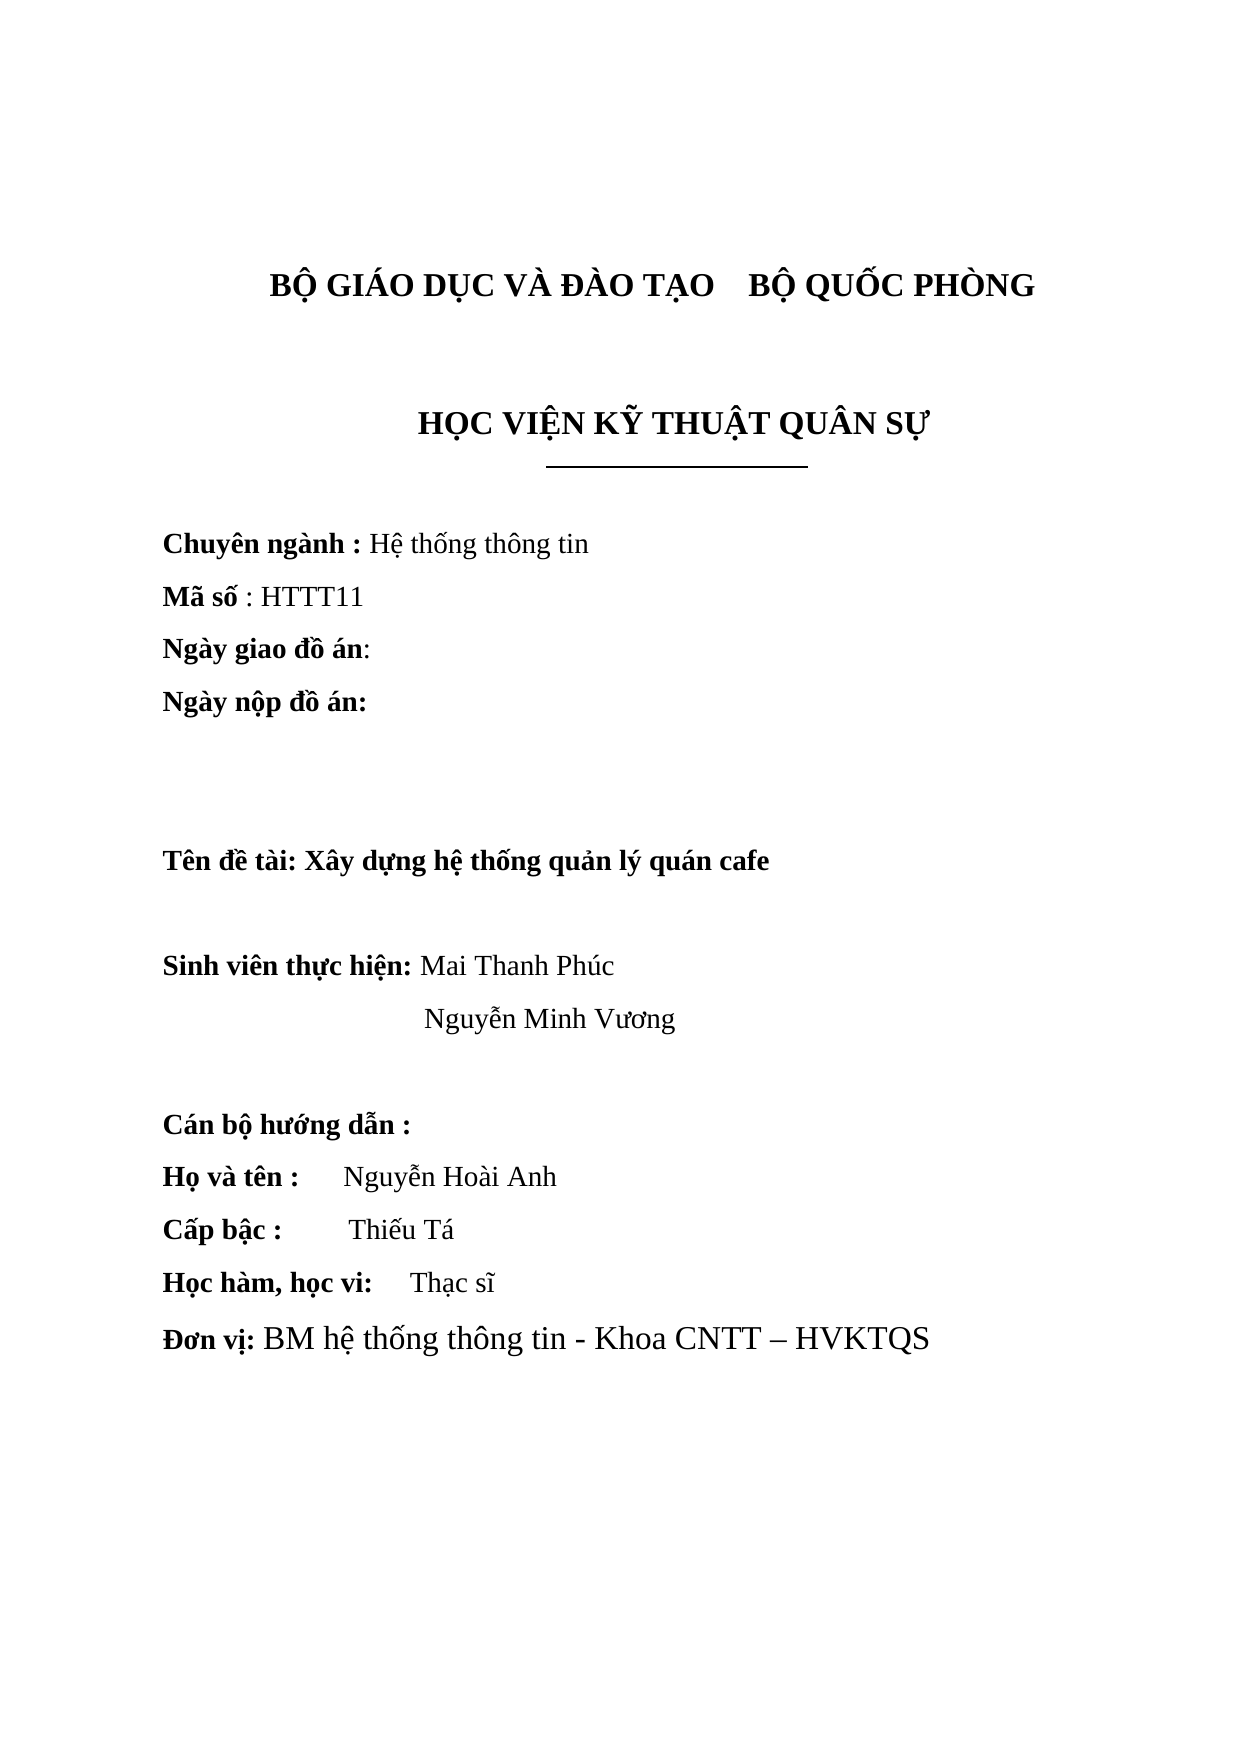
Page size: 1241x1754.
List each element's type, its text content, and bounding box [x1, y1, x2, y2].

text Mã số : HTTT11 [162, 579, 1122, 612]
text Chuyên ngành : Hệ thống thông tin [162, 526, 1122, 559]
text Sinh viên thực hiện: Mai Thanh Phúc [162, 948, 1122, 982]
text BỘ GIÁO DỤC VÀ ĐÀO TẠO BỘ QUỐC PHÒNG [182, 265, 1122, 303]
text Họ và tên : Nguyễn Hoài Anh [162, 1159, 1122, 1193]
text Ngày nộp đồ án: [162, 684, 1122, 718]
text Nguyễn Minh Vương [162, 1001, 1122, 1035]
text Đơn vị: BM hệ thống thông tin - Khoa CNTT – HVKTQS [162, 1318, 1122, 1356]
text Học hàm, học vi: Thạc sĩ [162, 1265, 1122, 1299]
text Ngày giao đồ án: [162, 631, 1122, 665]
subtitle HỌC VIỆN KỸ THUẬT QUÂN SỰ [194, 403, 1111, 442]
text Cấp bậc : Thiếu Tá [162, 1212, 1122, 1246]
text Tên đề tài: Xây dựng hệ thống quản lý quán cafe [162, 843, 1122, 876]
text Cán bộ hướng dẫn : [162, 1107, 1122, 1140]
